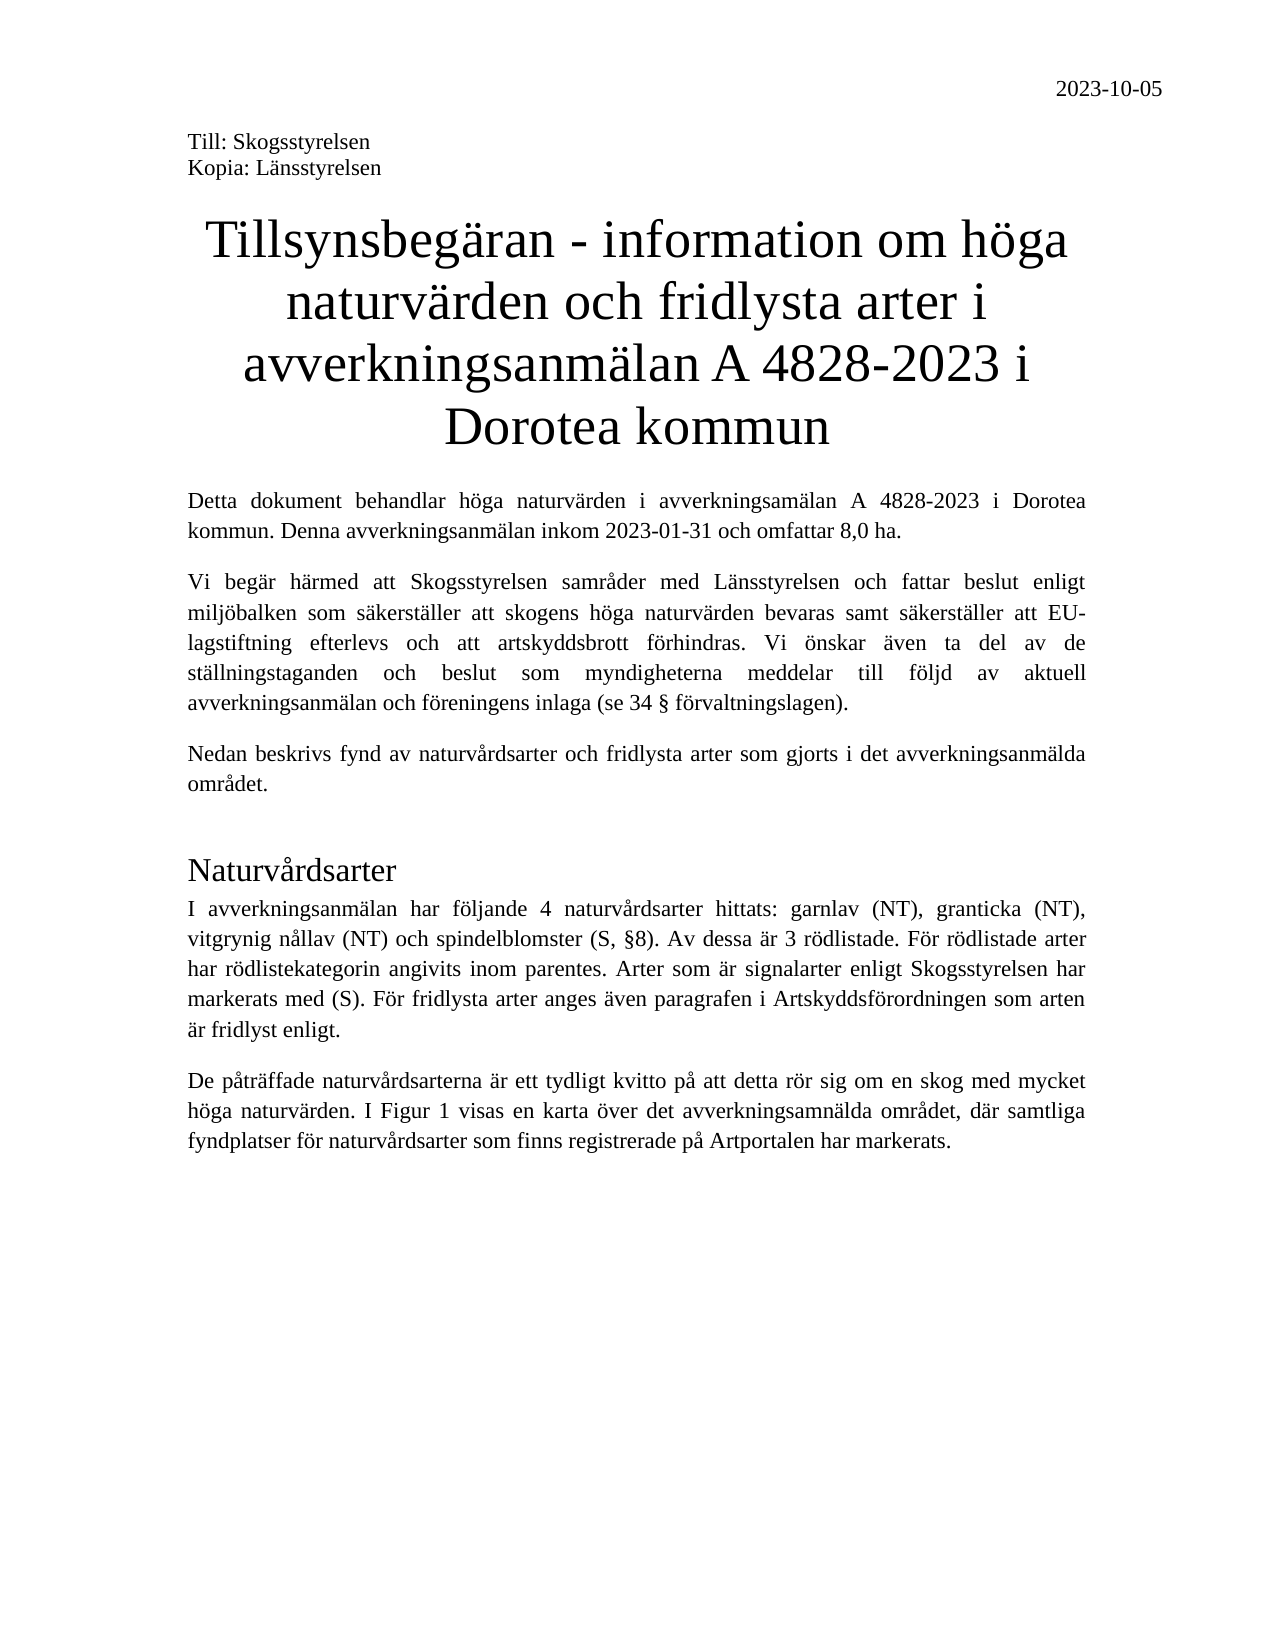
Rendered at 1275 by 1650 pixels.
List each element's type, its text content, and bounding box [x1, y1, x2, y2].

text Nedan beskrivs fynd av naturvårdsarter och fridlysta arter som gjorts i det avverkningsanmälda området. [187, 740, 1087, 797]
text I avverkningsanmälan har följande 4 naturvårdsarter hittats: garnlav (NT), granticka (NT), vitgrynig nållav (NT) och spindelblomster (S, §8). Av dessa är 3 rödlistade. För rödlistade arter har rödlistekategorin angivits inom parentes. Arter som är signalarter enligt Skogsstyrelsen har markerats med (S). För fridlysta arter anges även paragrafen i Artskyddsförordningen som arten är fridlyst enligt. [187, 895, 1087, 1042]
subtitle Naturvårdsarter [187, 851, 1087, 889]
text Vi begär härmed att Skogsstyrelsen samråder med Länsstyrelsen och fattar beslut enligt miljöbalken som säkerställer att skogens höga naturvärden bevaras samt säkerställer att EU-lagstiftning efterlevs och att artskyddsbrott förhindras. Vi önskar även ta del av de ställningstaganden och beslut som myndigheterna meddelar till följd av aktuell avverkningsanmälan och föreningens inlaga (se 34 § förvaltningslagen). [187, 568, 1087, 716]
text Detta dokument behandlar höga naturvärden i avverkningsamälan A 4828-2023 i Dorotea kommun. Denna avverkningsanmälan inkom 2023-01-31 och omfattar 8,0 ha. [187, 487, 1087, 544]
title Tillsynsbegäran - information om höga naturvärden och fridlysta arter i avverkningsanmälan A 4828-2023 i Dorotea kommun [187, 207, 1087, 456]
text De påträffade naturvårdsarterna är ett tydligt kvitto på att detta rör sig om en skog med mycket höga naturvärden. I Figur 1 visas en karta över det avverkningsamnälda området, där samtliga fyndplatser för naturvårdsarter som finns registrerade på Artportalen har markerats. [187, 1067, 1087, 1153]
